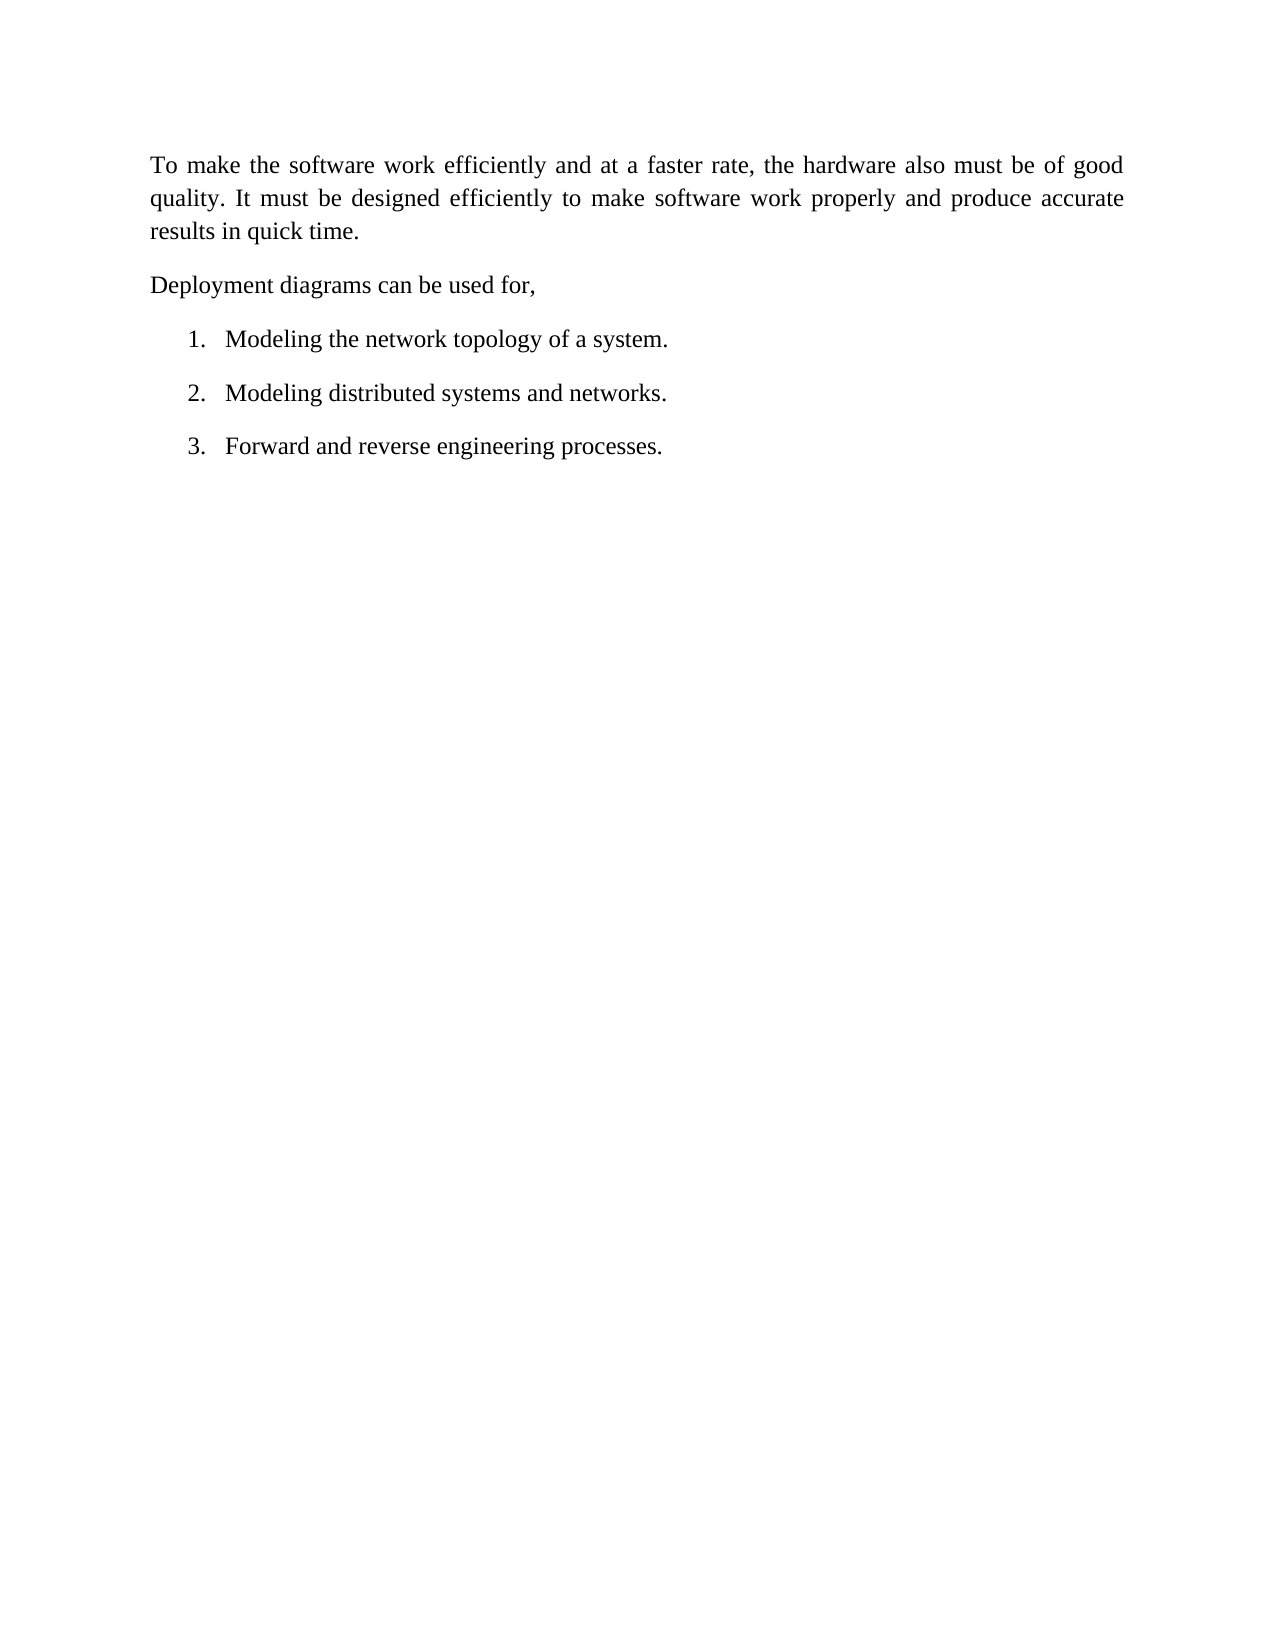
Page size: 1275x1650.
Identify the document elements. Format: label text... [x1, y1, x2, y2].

list Modeling distributed systems and networks. [187, 378, 1125, 406]
text Deployment diagrams can be used for, [150, 270, 1125, 299]
text To make the software work efficiently and at a faster rate, the hardware also must be of good quality. It must be designed efficiently to make software work properly and produce accurate results in quick time. [150, 150, 1125, 245]
list Forward and reverse engineering processes. [187, 431, 1125, 460]
list Modeling the network topology of a system. [187, 324, 1125, 352]
